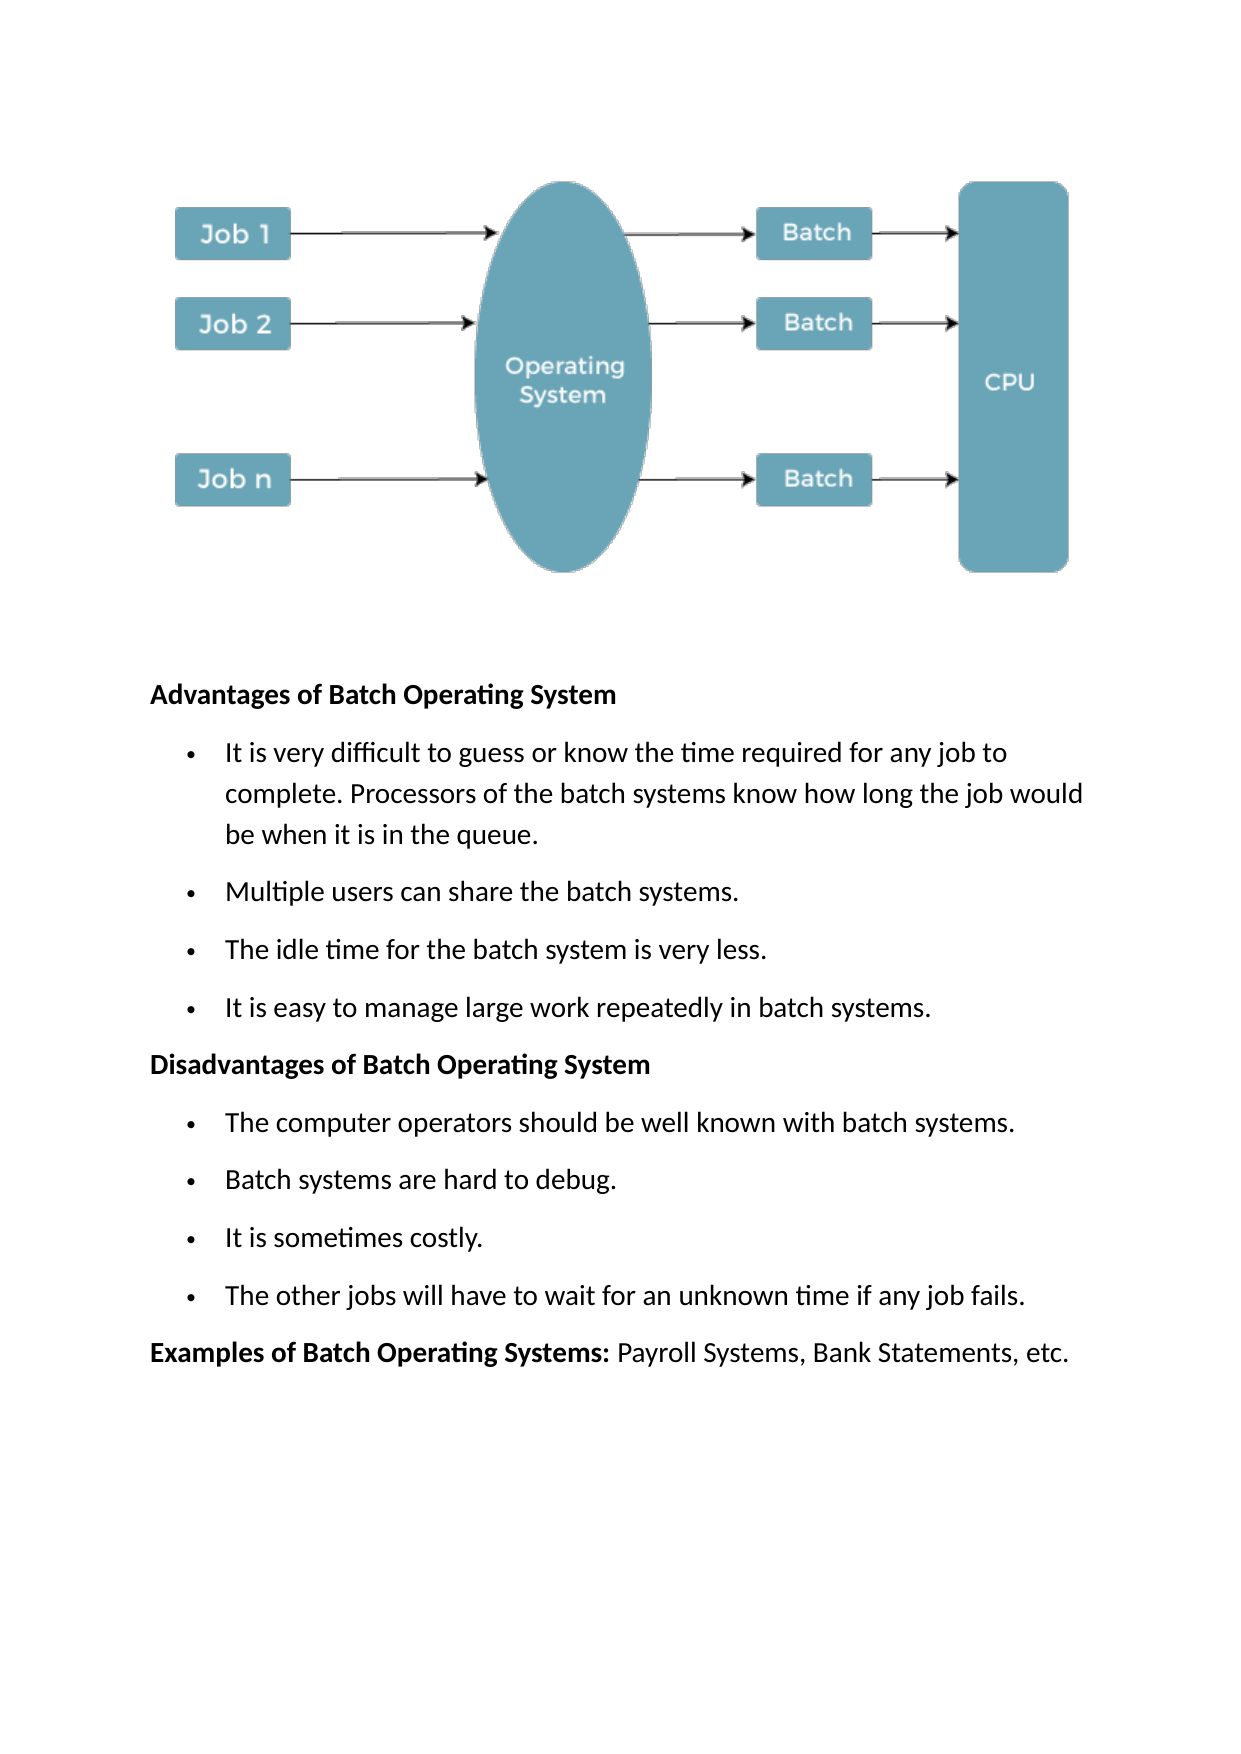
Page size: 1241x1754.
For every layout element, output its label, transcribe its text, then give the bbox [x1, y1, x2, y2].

text Disadvantages of Batch Operating System [150, 1046, 1090, 1082]
list The computer operators should be well known with batch systems. [187, 1104, 1090, 1139]
list It is sometimes costly. [187, 1219, 1090, 1255]
list The idle time for the batch system is very less. [187, 931, 1090, 967]
list Batch systems are hard to debug. [187, 1161, 1090, 1197]
list Multiple users can share the batch systems. [187, 873, 1090, 909]
text Examples of Batch Operating Systems: Payroll Systems, Bank Statements, etc. [150, 1334, 1090, 1370]
list It is easy to manage large work repeatedly in batch systems. [187, 989, 1090, 1024]
picture [150, 150, 1091, 598]
text Advantages of Batch Operating System [150, 676, 1090, 712]
list The other jobs will have to wait for an unknown time if any job fails. [187, 1277, 1090, 1312]
list It is very difficult to guess or know the time required for any job to complete. Processors of the batch systems know how long the job would be when it is in the queue. [187, 734, 1090, 851]
